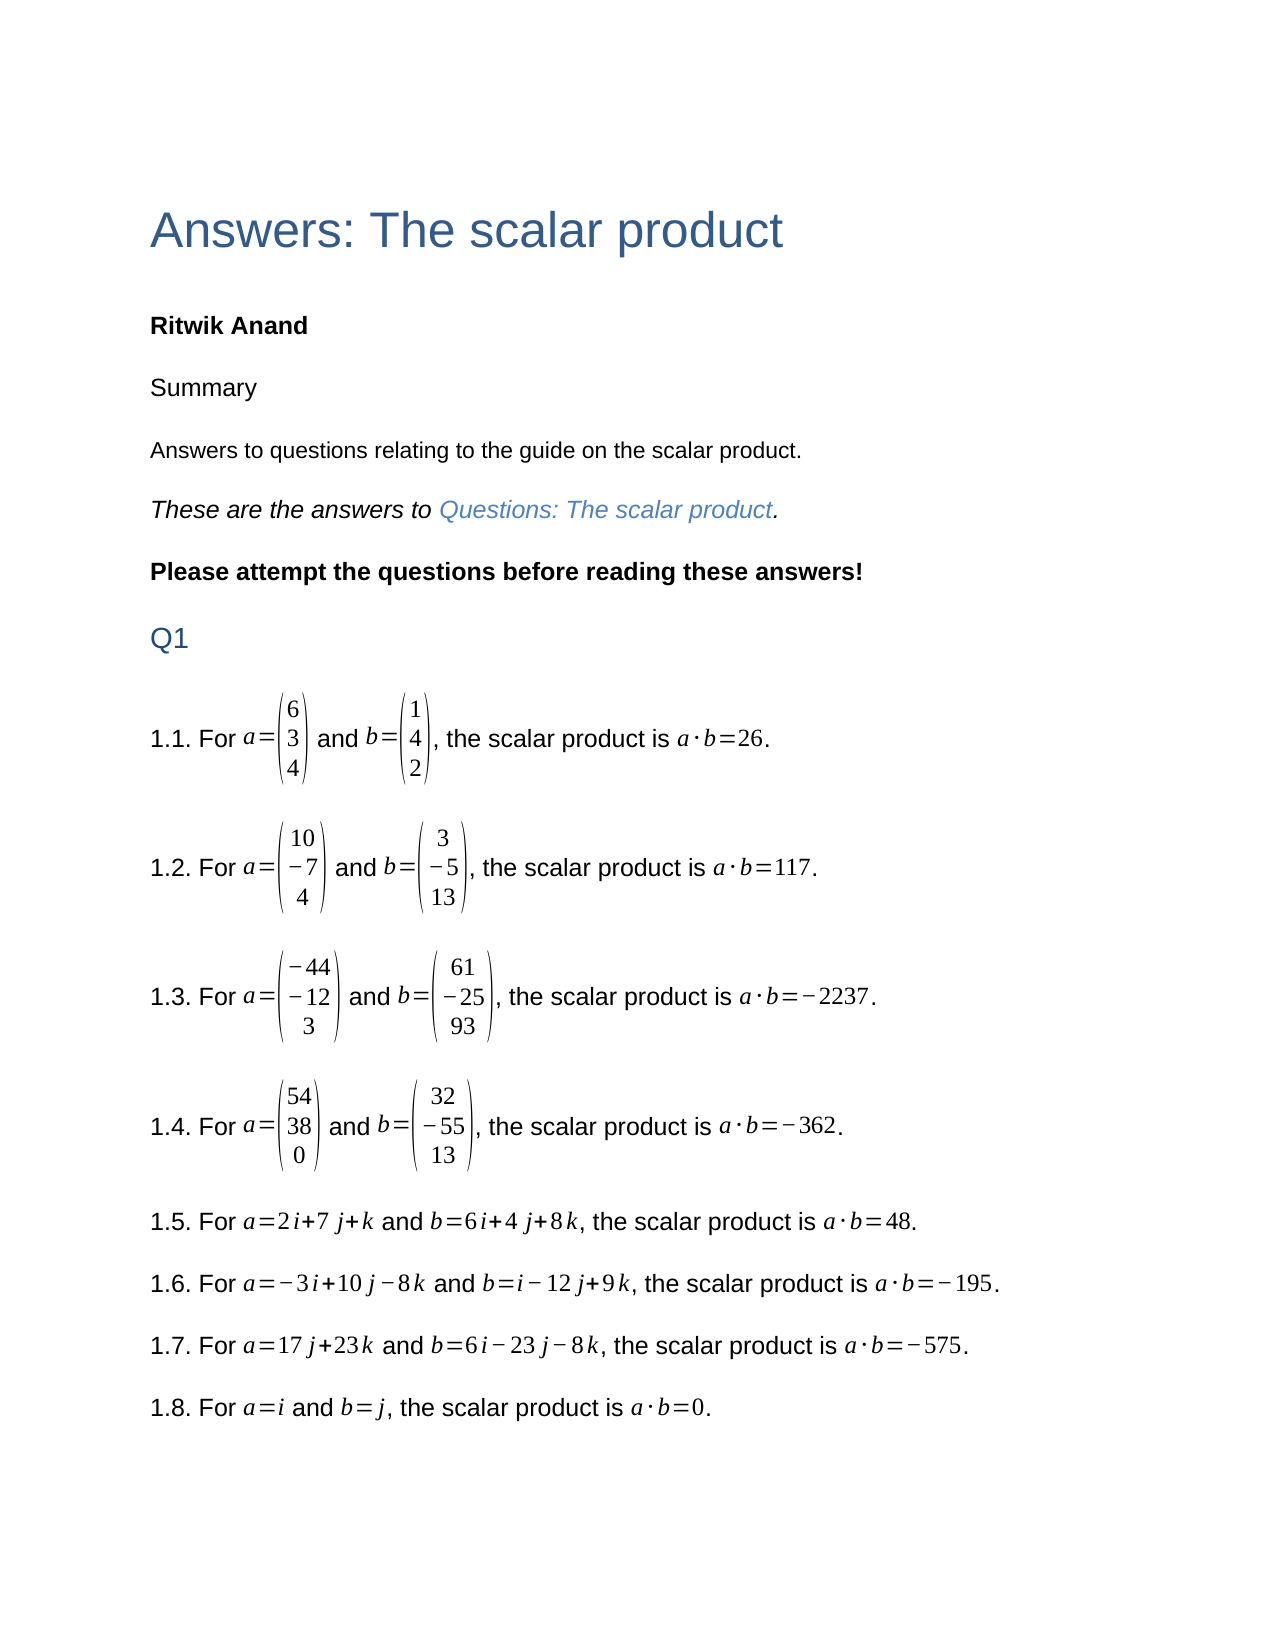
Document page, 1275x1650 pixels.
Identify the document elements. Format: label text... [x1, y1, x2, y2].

text 1.2. For and , the scalar product is . [150, 819, 1125, 916]
text 1.6. For and , the scalar product is . [150, 1269, 1125, 1298]
text These are the answers to Questions: The scalar product. [150, 496, 1125, 524]
title Answers: The scalar product [150, 200, 1125, 257]
subtitle Q1 [150, 621, 1125, 655]
text 1.3. For and , the scalar product is . [150, 949, 1125, 1045]
text Please attempt the questions before reading these answers! [150, 557, 1125, 586]
text Ritwik Anand [150, 311, 1125, 340]
text 1.4. For and , the scalar product is . [150, 1078, 1125, 1174]
text 1.5. For and , the scalar product is . [150, 1207, 1125, 1236]
text 1.8. For and , the scalar product is . [150, 1393, 1125, 1421]
text Answers to questions relating to the guide on the scalar product. [150, 437, 1125, 464]
text 1.7. For and , the scalar product is . [150, 1331, 1125, 1359]
text 1.1. For and , the scalar product is . [150, 690, 1125, 786]
